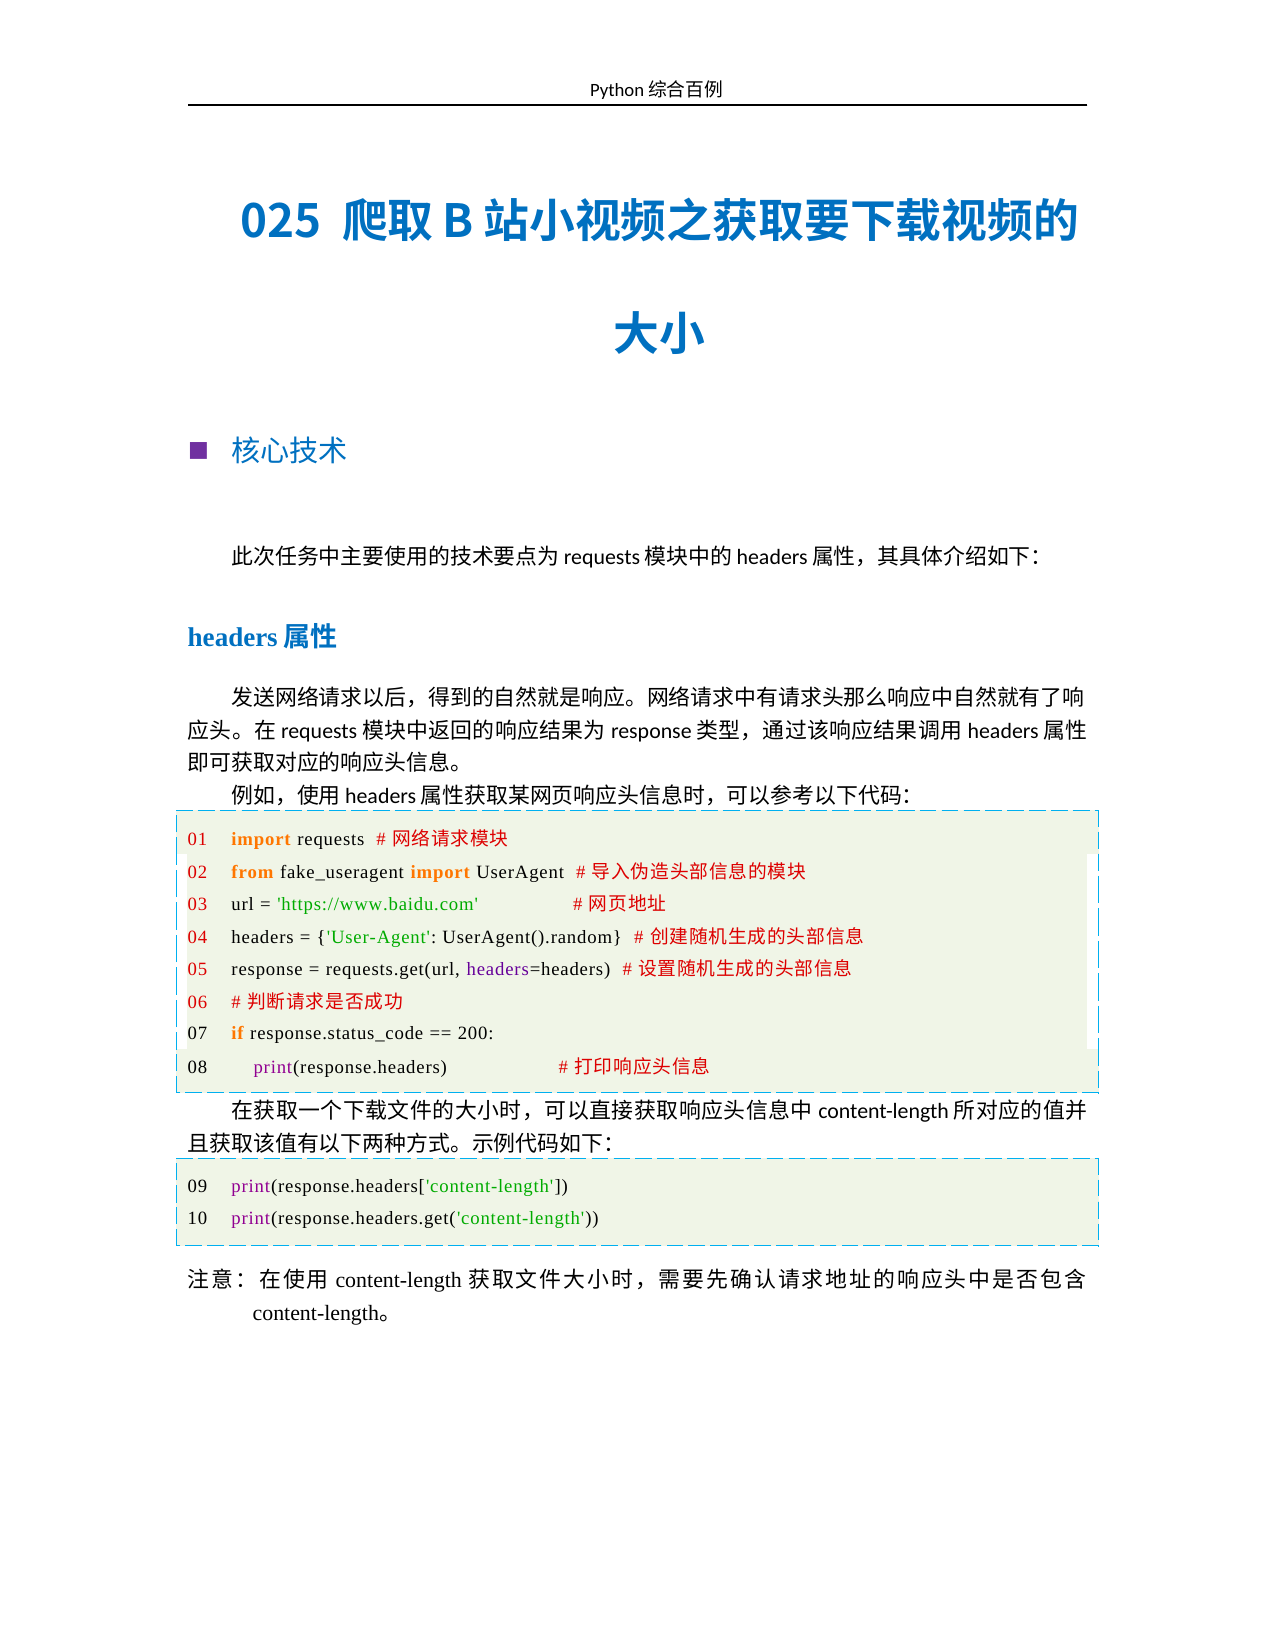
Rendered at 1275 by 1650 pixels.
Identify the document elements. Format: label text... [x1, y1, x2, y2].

text print(response.headers.get('content-length')) [176, 1190, 1099, 1246]
text 此次任务中主要使用的技术要点为requests模块中的headers属性，其具体介绍如下： [187, 539, 1087, 571]
text url = 'https://www.baidu.com' # 网页地址 [187, 886, 1087, 919]
text if response.status_code == 200: [187, 1016, 1087, 1037]
text headers = {'User-Agent': UserAgent().random} # 创建随机生成的头部信息 [187, 919, 1087, 951]
text # 判断请求是否成功 [187, 984, 1087, 1016]
text 025 爬取B站小视频之获取要下载视频的大小 [231, 169, 1087, 379]
text print(response.headers['content-length']) [176, 1158, 1099, 1190]
text 核心技术 [187, 416, 1087, 481]
text 发送网络请求以后，得到的自然就是响应。网络请求中有请求头那么响应中自然就有了响应头。在requests模块中返回的响应结果为response类型，通过该响应结果调用headers属性即可获取对应的响应头信息。 [187, 680, 1087, 777]
text headers属性 [187, 617, 1087, 654]
text 注意：在使用content-length获取文件大小时，需要先确认请求地址的响应头中是否包含content-length。 [187, 1262, 1087, 1327]
text import requests # 网络请求模块 [176, 810, 1099, 854]
text print(response.headers) # 打印响应头信息 [176, 1037, 1099, 1093]
text response = requests.get(url, headers=headers) # 设置随机生成的头部信息 [187, 951, 1087, 984]
text from fake_useragent import UserAgent # 导入伪造头部信息的模块 [187, 854, 1087, 886]
text 在获取一个下载文件的大小时，可以直接获取响应头信息中content-length所对应的值并且获取该值有以下两种方式。示例代码如下： [187, 1093, 1087, 1158]
text 例如，使用headers属性获取某网页响应头信息时，可以参考以下代码： [187, 777, 1087, 810]
